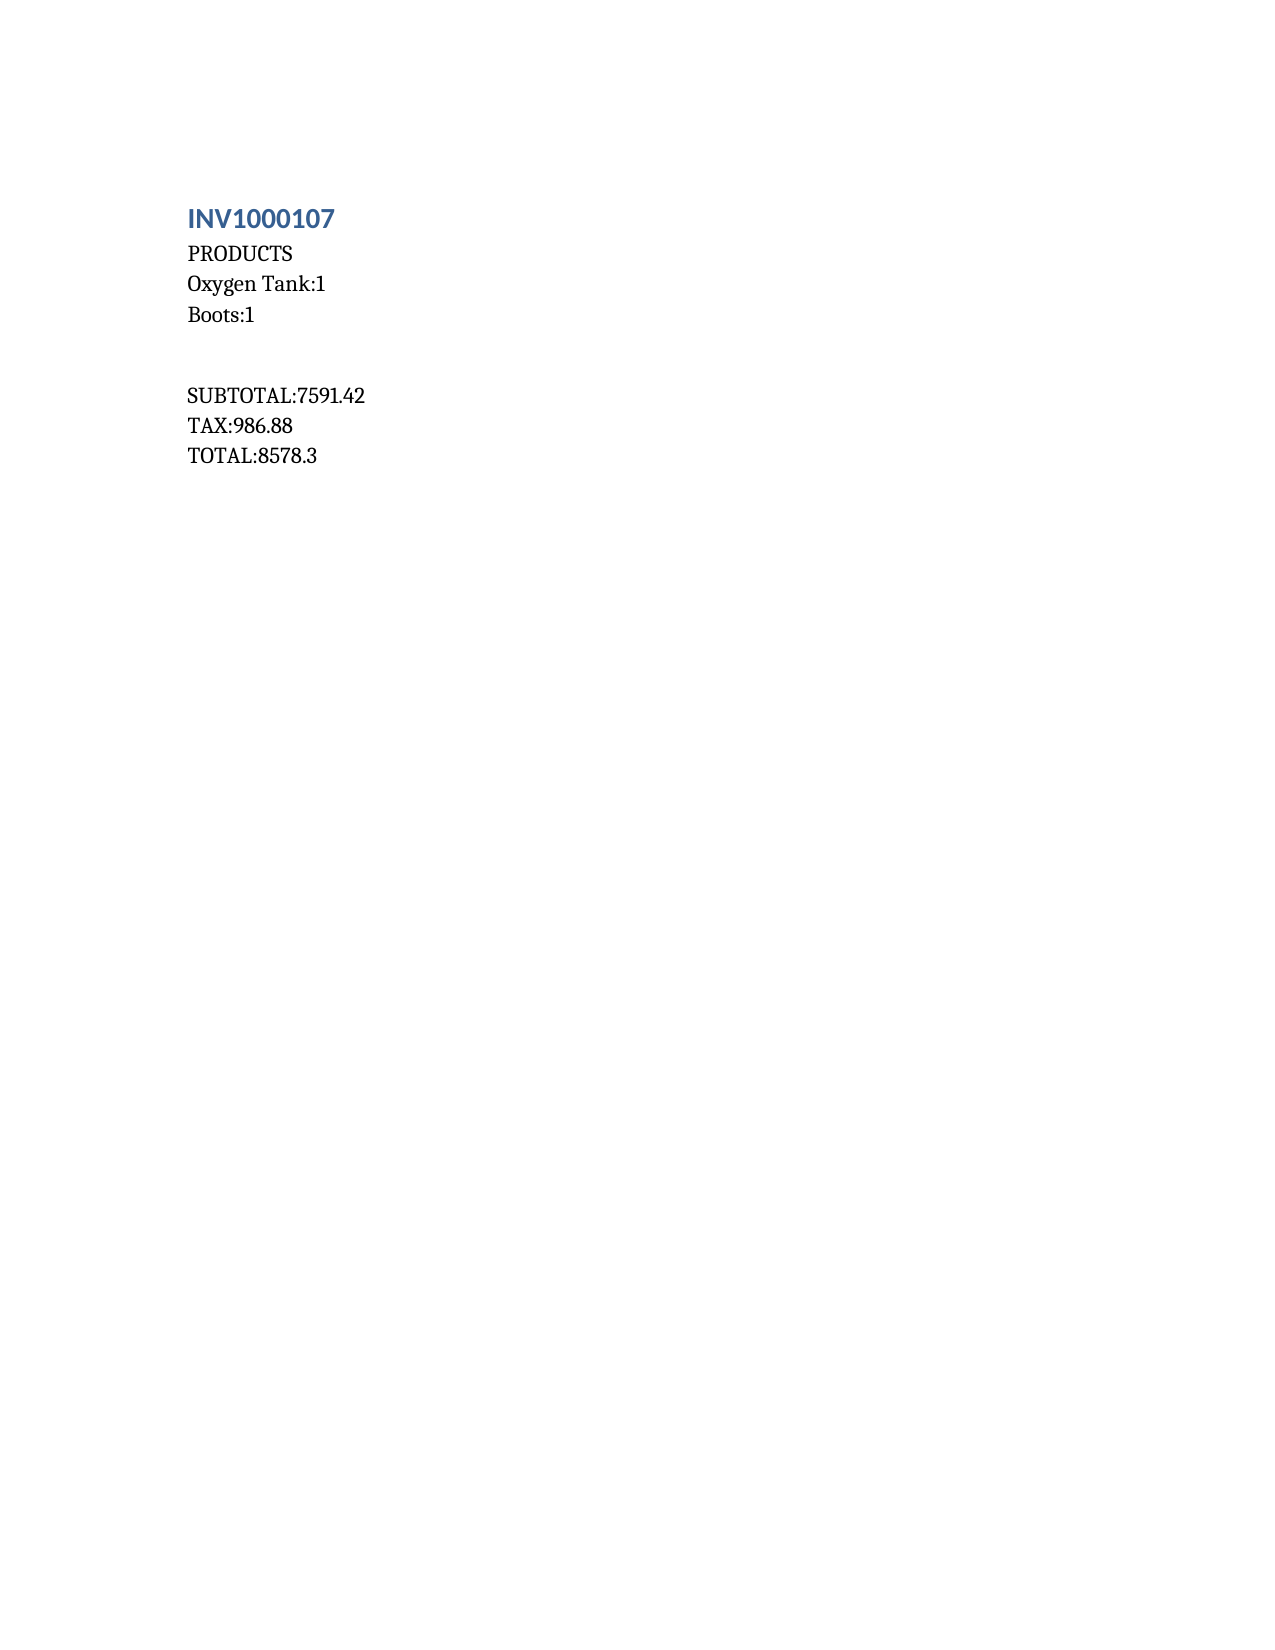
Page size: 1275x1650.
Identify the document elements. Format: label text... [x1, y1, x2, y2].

text SUBTOTAL:7591.42 TAX:986.88 TOTAL:8578.3 [187, 383, 1087, 469]
text PRODUCTS Oxygen Tank:1 Boots:1 [187, 241, 1087, 358]
subtitle INV1000107 [187, 200, 1087, 236]
